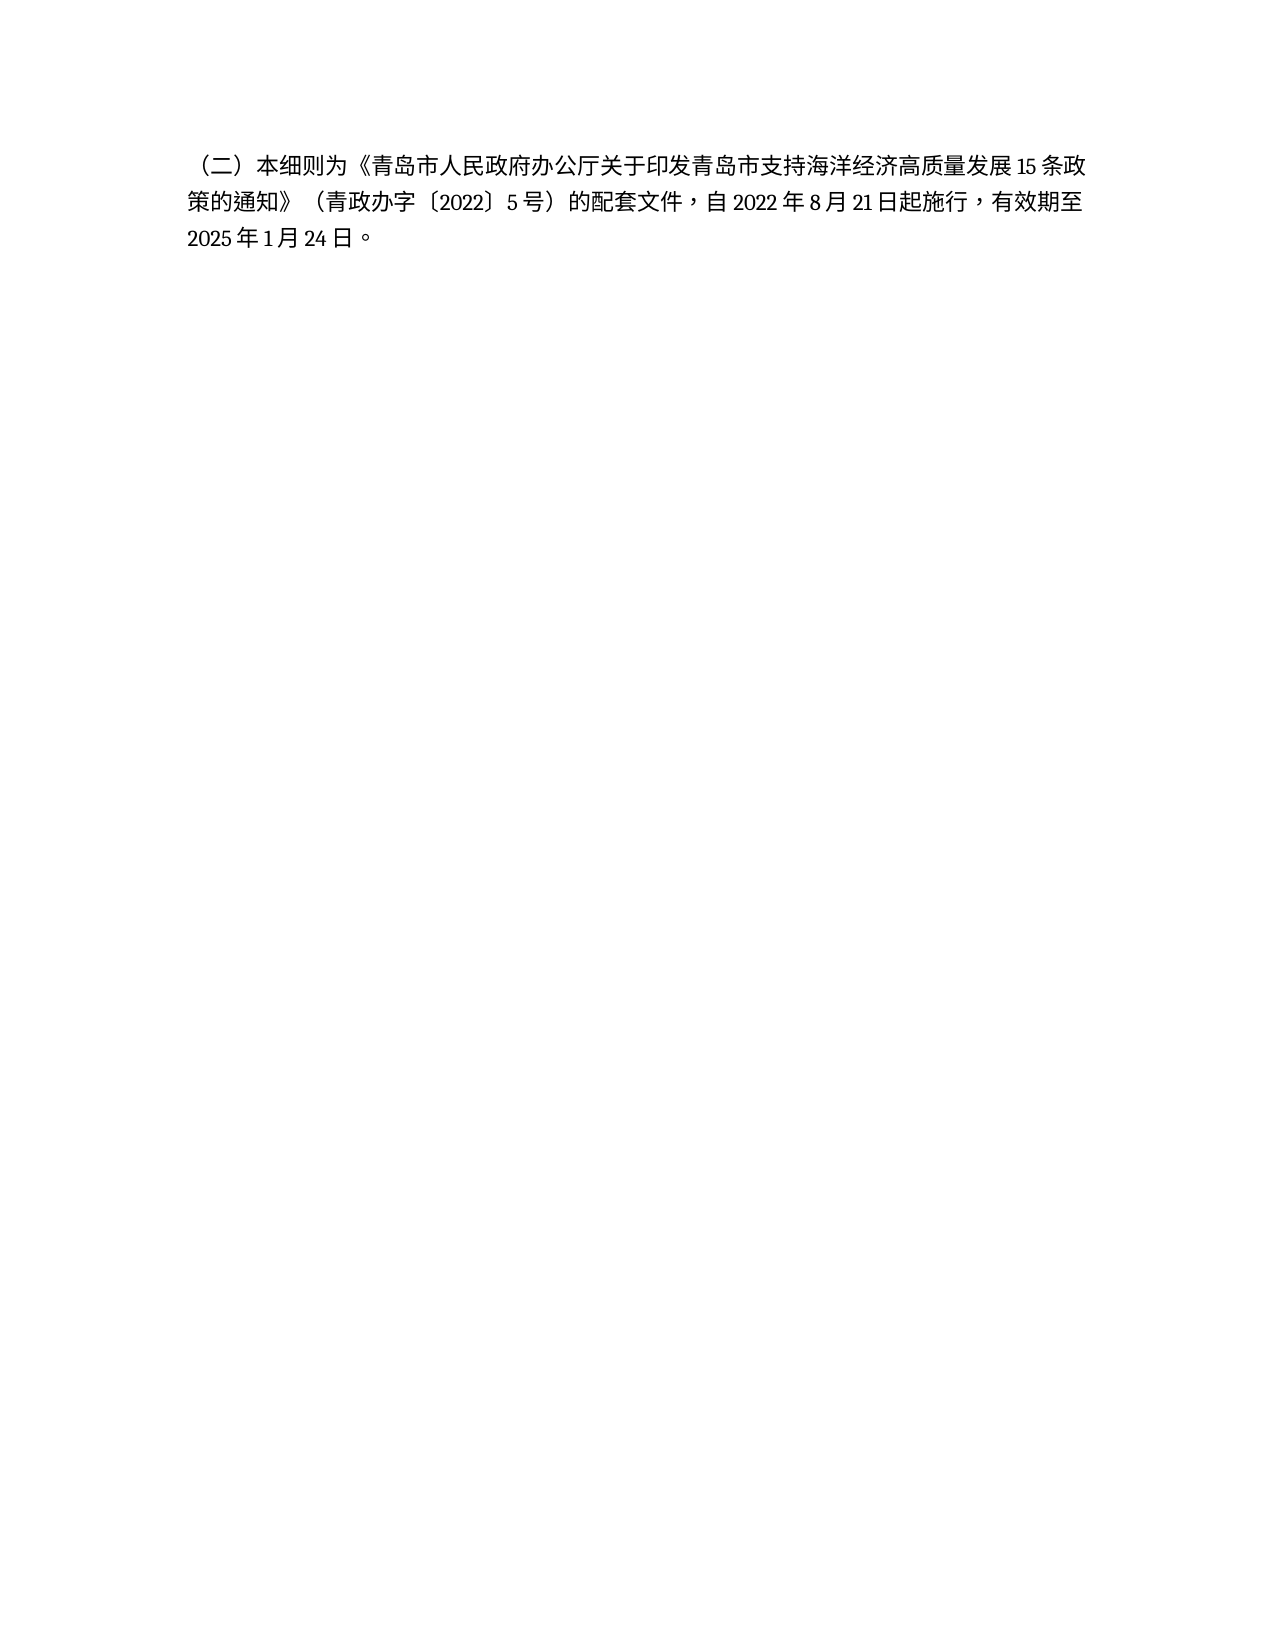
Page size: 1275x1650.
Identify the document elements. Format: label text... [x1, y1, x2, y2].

text （二）本细则为《青岛市人民政府办公厅关于印发青岛市支持海洋经济高质量发展15条政策的通知》（青政办字〔2022〕5号）的配套文件，自2022年8月21日起施行，有效期至2025年1月24日。 [187, 150, 1087, 253]
